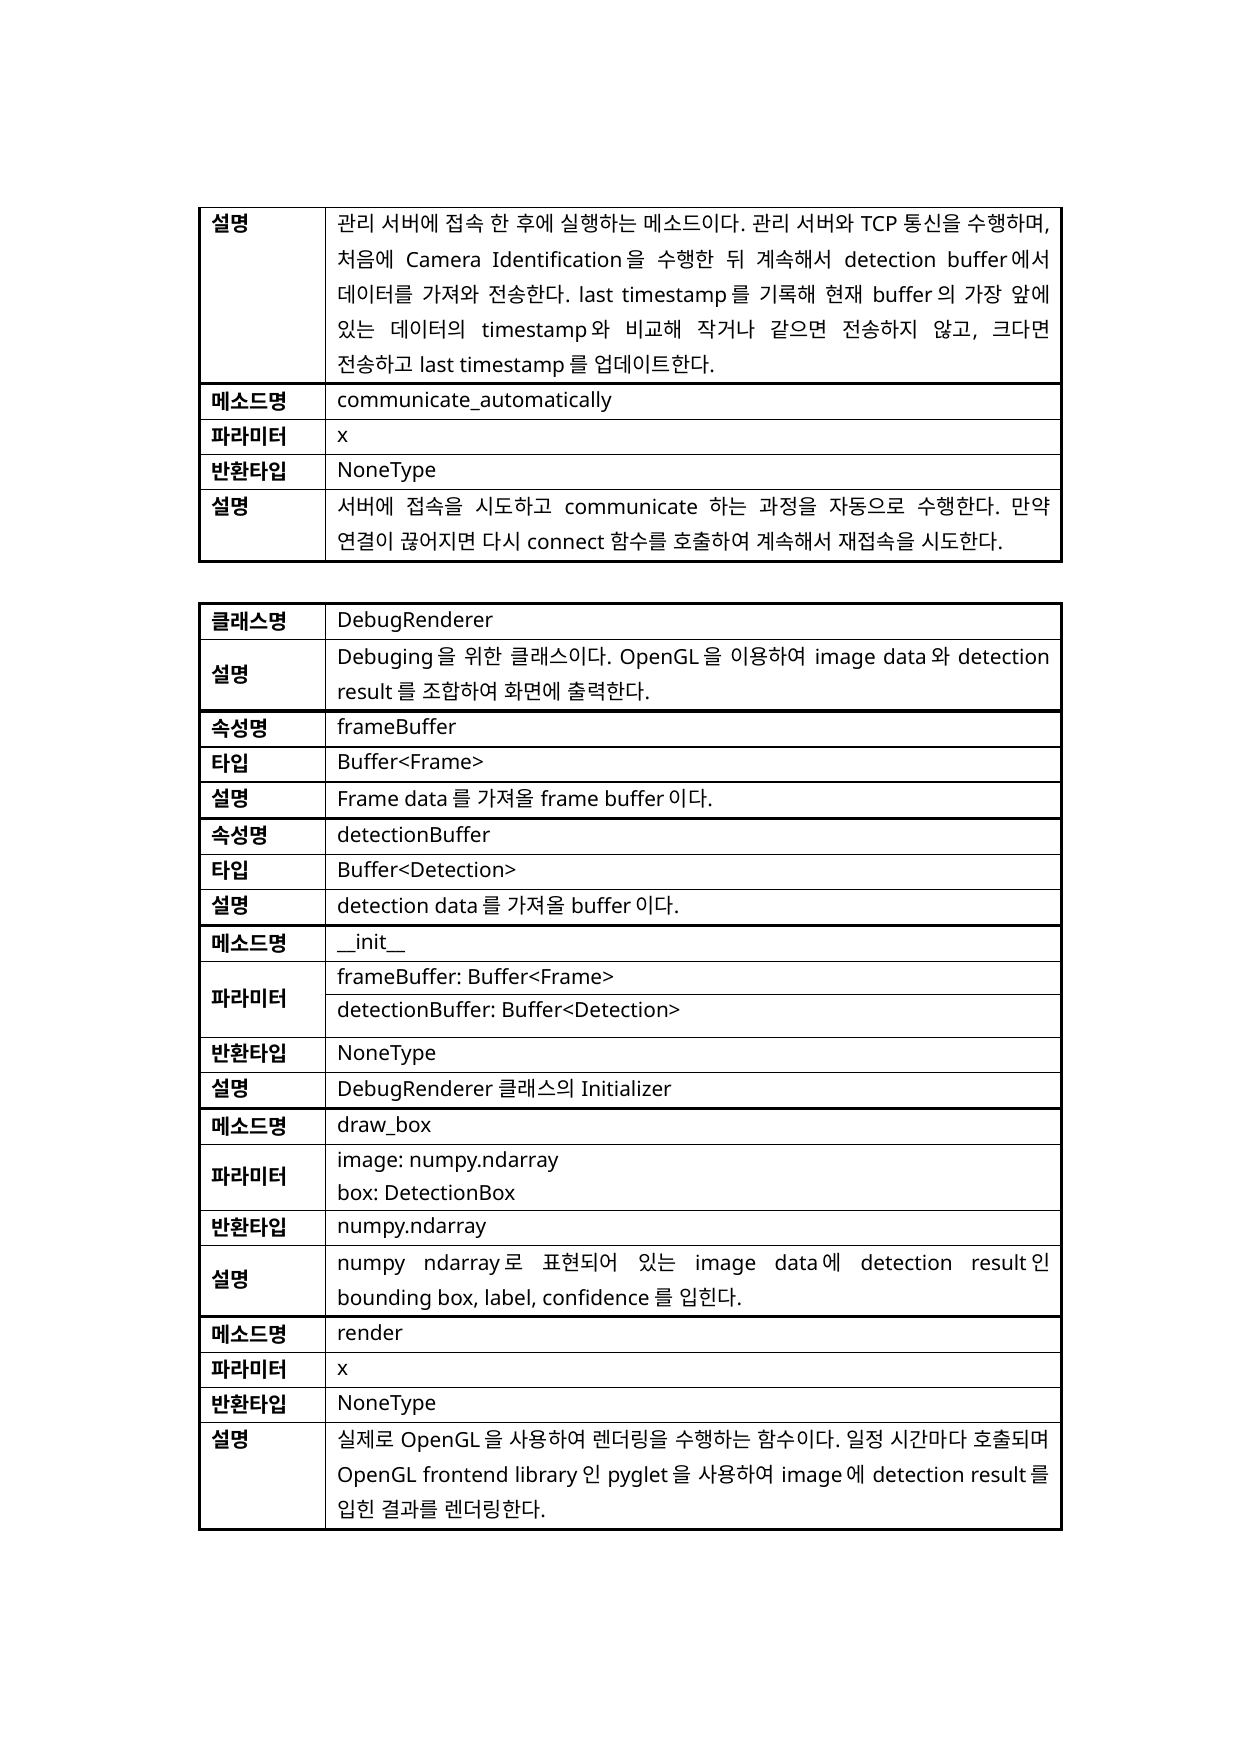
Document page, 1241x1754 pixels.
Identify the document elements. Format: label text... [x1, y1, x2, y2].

table_cell 속성명 [201, 820, 325, 854]
table_cell detection data를 가져올 buffer이다. [326, 890, 1060, 924]
table_cell 파라미터 [201, 1145, 325, 1210]
table_cell NoneType [326, 1038, 1060, 1072]
table_cell 메소드명 [201, 927, 325, 961]
table_cell x [326, 1353, 1060, 1387]
table_cell __init__ [326, 927, 1060, 961]
table_cell 반환타입 [201, 1211, 325, 1245]
table_cell detectionBuffer [326, 820, 1060, 854]
table_cell draw_box [326, 1110, 1060, 1144]
table_cell Buffer<Frame> [326, 748, 1060, 781]
table_cell 반환타입 [201, 1388, 325, 1422]
table_cell 메소드명 [201, 1110, 325, 1144]
table_cell x [326, 420, 1060, 454]
table_cell 실제로 OpenGL을 사용하여 렌더링을 수행하는 함수이다. 일정 시간마다 호출되며 OpenGL frontend library인 pyglet을 사용하여 image에 detection result를 입힌 결과를 렌더링한다. [326, 1423, 1060, 1528]
table_cell 메소드명 [201, 1318, 325, 1352]
table_cell Debuging을 위한 클래스이다. OpenGL을 이용하여 image data와 detection result를 조합하여 화면에 출력한다. [326, 640, 1060, 709]
table_cell 파라미터 [201, 962, 325, 1037]
table_cell detectionBuffer: Buffer<Detection> [326, 995, 1060, 1037]
table_header 클래스명 [201, 605, 325, 639]
table_cell 파라미터 [201, 1353, 325, 1387]
table_cell 설명 [201, 1246, 325, 1315]
table_cell numpy.ndarray [326, 1211, 1060, 1245]
table_cell 설명 [201, 890, 325, 924]
table_cell 설명 [201, 208, 325, 382]
table_cell 서버에 접속을 시도하고 communicate 하는 과정을 자동으로 수행한다. 만약 연결이 끊어지면 다시 connect 함수를 호출하여 계속해서 재접속을 시도한다. [326, 490, 1060, 559]
table_cell NoneType [326, 455, 1060, 489]
table_cell 설명 [201, 640, 325, 709]
table_cell 설명 [201, 490, 325, 559]
table_cell 관리 서버에 접속 한 후에 실행하는 메소드이다. 관리 서버와 TCP 통신을 수행하며, 처음에 Camera Identification을 수행한 뒤 계속해서 detection buffer에서 데이터를 가져와 전송한다. last timestamp를 기록해 현재 buffer의 가장 앞에 있는 데이터의 timestamp와 비교해 작거나 같으면 전송하지 않고, 크다면 전송하고 last timestamp를 업데이트한다. [326, 208, 1060, 382]
table_cell DebugRenderer 클래스의 Initializer [326, 1073, 1060, 1107]
table_cell 설명 [201, 1423, 325, 1528]
table_cell 메소드명 [201, 385, 325, 419]
table_cell Buffer<Detection> [326, 855, 1060, 889]
table_cell 반환타입 [201, 455, 325, 489]
table_cell 속성명 [201, 713, 325, 746]
table_header DebugRenderer [326, 605, 1060, 639]
table_cell 반환타입 [201, 1038, 325, 1072]
table_cell frameBuffer [326, 713, 1060, 746]
table_cell communicate_automatically [326, 385, 1060, 419]
table_cell numpy ndarray로 표현되어 있는 image data에 detection result인 bounding box, label, confidence를 입힌다. [326, 1246, 1060, 1315]
table_cell image: numpy.ndarray box: DetectionBox [326, 1145, 1060, 1210]
table_cell 파라미터 [201, 420, 325, 454]
table_cell NoneType [326, 1388, 1060, 1422]
table_cell frameBuffer: Buffer<Frame> [326, 962, 1060, 994]
table_cell 타입 [201, 748, 325, 781]
table_cell Frame data를 가져올 frame buffer이다. [326, 783, 1060, 817]
table_cell 설명 [201, 783, 325, 817]
table_cell 설명 [201, 1073, 325, 1107]
table_cell 타입 [201, 855, 325, 889]
table_cell render [326, 1318, 1060, 1352]
